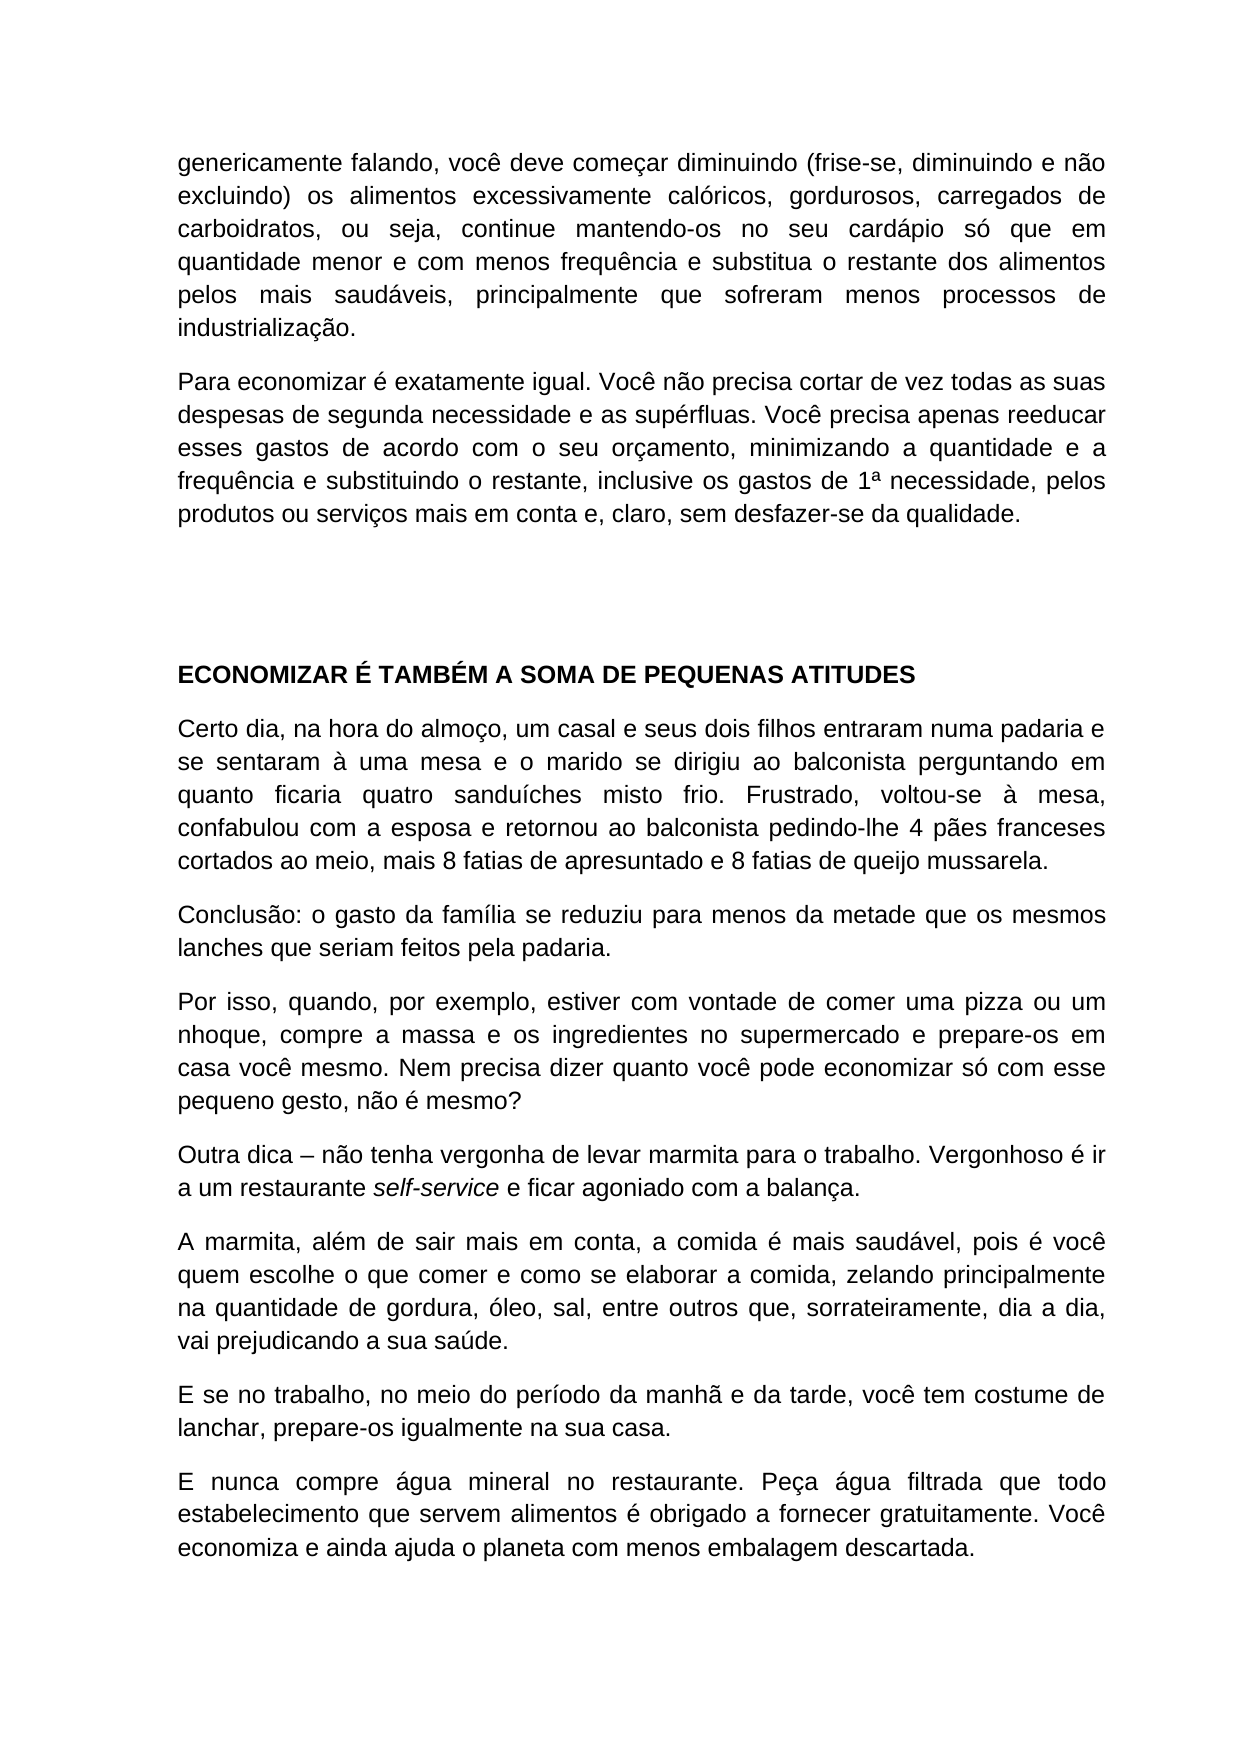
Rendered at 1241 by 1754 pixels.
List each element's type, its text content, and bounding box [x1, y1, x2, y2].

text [177, 148, 1107, 341]
text ECONOMIZAR É TAMBÉM A SOMA DE PEQUENAS ATITUDES [177, 660, 1107, 689]
text Por isso, quando, por exemplo, estiver com vontade de comer uma pizza ou um nhoque, compre a massa e os ingredientes no supermercado e prepare-os em casa você mesmo. Nem precisa dizer quanto você pode economizar só com esse pequeno gesto, não é mesmo? [177, 987, 1107, 1115]
text E nunca compre água mineral no restaurante. Peça água filtrada que todo estabelecimento que servem alimentos é obrigado a fornecer gratuitamente. Você economiza e ainda ajuda o planeta com menos embalagem descartada. [177, 1466, 1107, 1561]
text Conclusão: o gasto da família se reduziu para menos da metade que os mesmos lanches que seriam feitos pela padaria. [177, 900, 1107, 962]
text E se no trabalho, no meio do período da manhã e da tarde, você tem costume de lanchar, prepare-os igualmente na sua casa. [177, 1379, 1107, 1441]
text Outra dica – não tenha vergonha de levar marmita para o trabalho. Vergonhoso é ir a um restaurante self-service e ficar agoniado com a balança. [177, 1140, 1107, 1202]
text A marmita, além de sair mais em conta, a comida é mais saudável, pois é você quem escolhe o que comer e como se elaborar a comida, zelando principalmente na quantidade de gordura, óleo, sal, entre outros que, sorrateiramente, dia a dia, vai prejudicando a sua saúde. [177, 1227, 1107, 1354]
text Certo dia, na hora do almoço, um casal e seus dois filhos entraram numa padaria e se sentaram à uma mesa e o marido se dirigiu ao balconista perguntando em quanto ficaria quatro sanduíches misto frio. Frustrado, voltou-se à mesa, confabulou com a esposa e retornou ao balconista pedindo-lhe 4 pães franceses cortados ao meio, mais 8 fatias de apresuntado e 8 fatias de queijo mussarela. [177, 714, 1107, 875]
text Para economizar é exatamente igual. Você não precisa cortar de vez todas as suas despesas de segunda necessidade e as supérfluas. Você precisa apenas reeducar esses gastos de acordo com o seu orçamento, minimizando a quantidade e a frequência e substituindo o restante, inclusive os gastos de 1ª necessidade, pelos produtos ou serviços mais em conta e, claro, sem desfazer-se da qualidade. [177, 367, 1107, 527]
